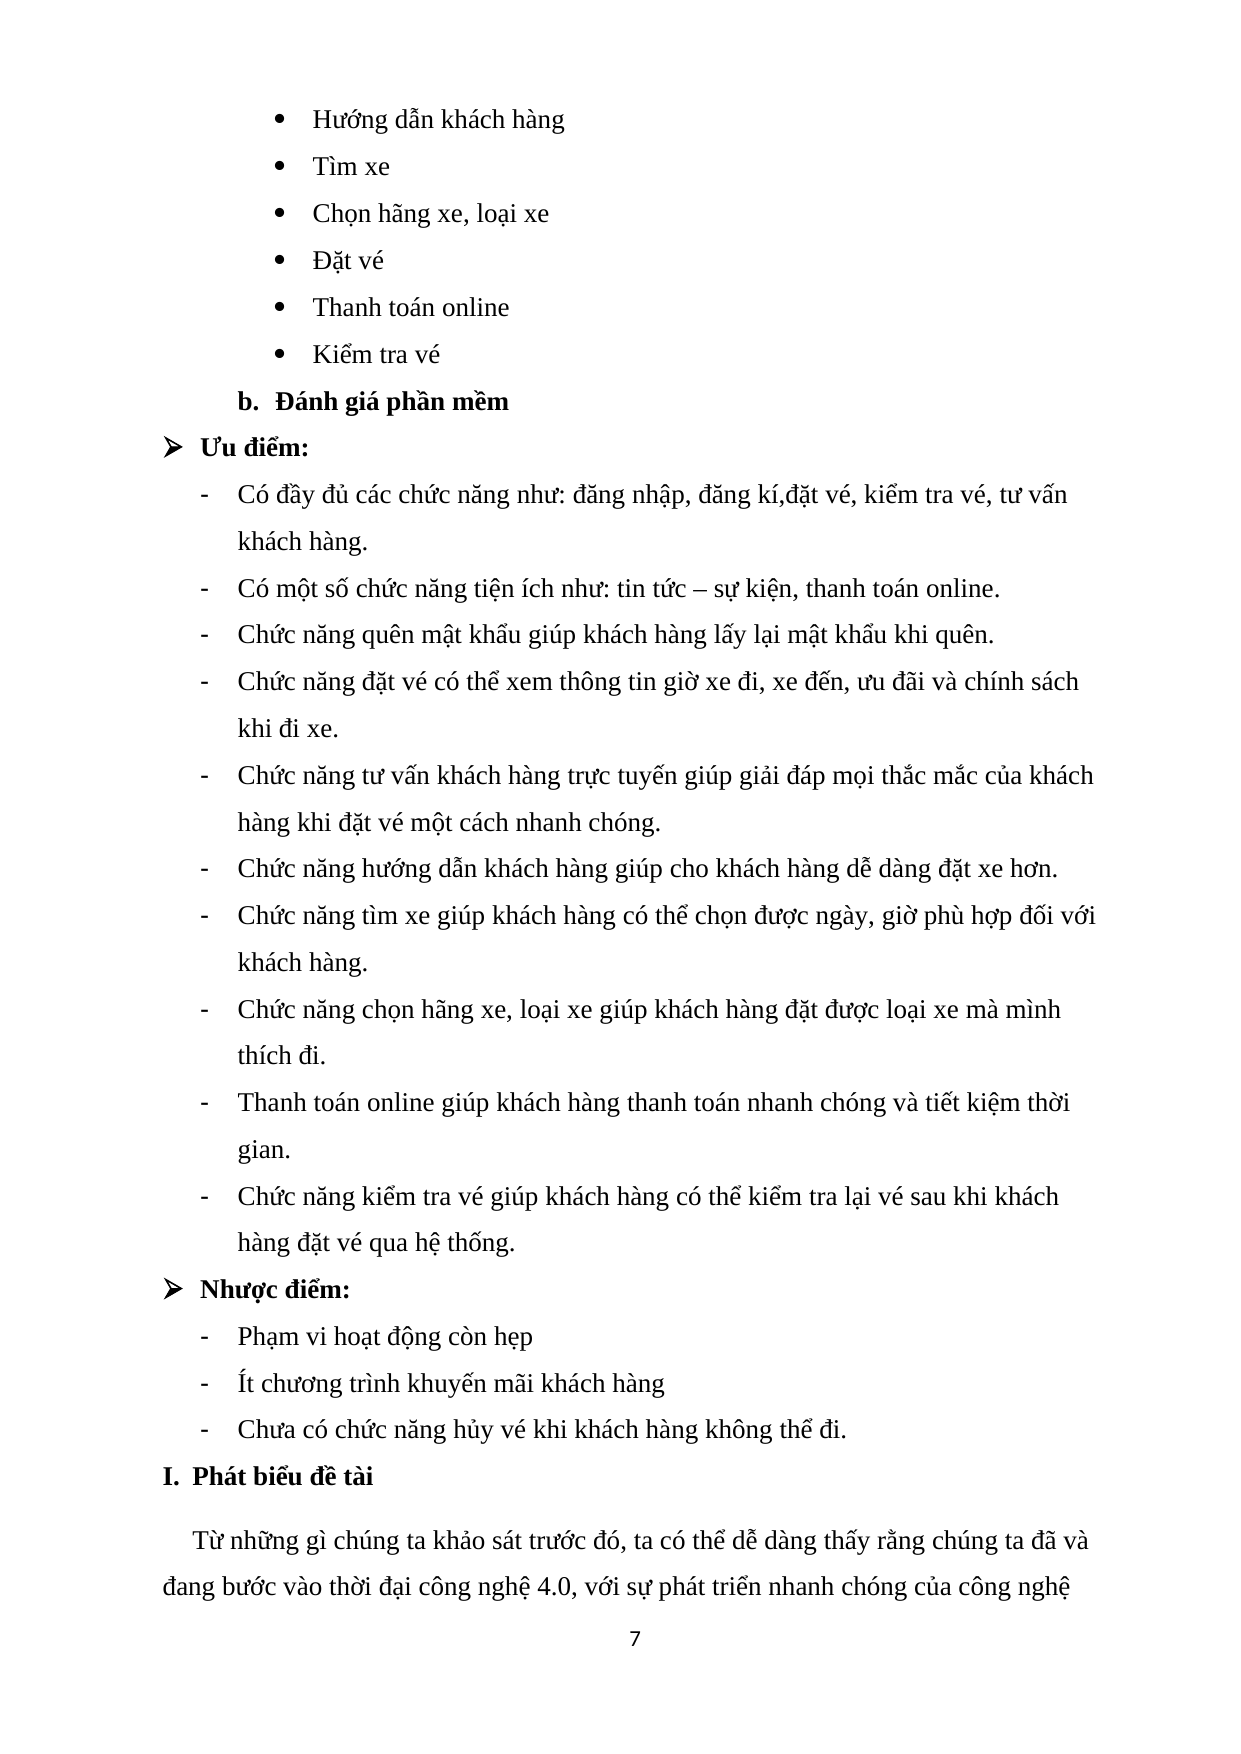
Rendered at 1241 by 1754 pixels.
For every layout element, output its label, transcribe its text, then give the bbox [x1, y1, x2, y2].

list Có một số chức năng tiện ích như: tin tức – sự kiện, thanh toán online. [200, 572, 1107, 603]
list Chức năng kiểm tra vé giúp khách hàng có thể kiểm tra lại vé sau khi khách hàng đặt vé qua hệ thống. [200, 1179, 1107, 1257]
list Chức năng hướng dẫn khách hàng giúp cho khách hàng dễ dàng đặt xe hơn. [200, 852, 1107, 883]
list Chức năng chọn hãng xe, loại xe giúp khách hàng đặt được loại xe mà mình thích đi. [200, 993, 1107, 1071]
list Đánh giá phần mềm [237, 385, 1107, 416]
list Ưu điểm: [162, 431, 1107, 463]
list Ít chương trình khuyến mãi khách hàng [200, 1367, 1107, 1398]
list Nhược điểm: [162, 1273, 1107, 1304]
list Phạm vi hoạt động còn hẹp [200, 1320, 1107, 1351]
list Kiểm tra vé [275, 338, 1107, 369]
list Chức năng tìm xe giúp khách hàng có thể chọn được ngày, giờ phù hợp đối với khách hàng. [200, 899, 1107, 977]
list Chức năng quên mật khẩu giúp khách hàng lấy lại mật khẩu khi quên. [200, 618, 1107, 650]
list Chức năng đặt vé có thể xem thông tin giờ xe đi, xe đến, ưu đãi và chính sách khi đi xe. [200, 665, 1107, 743]
list Thanh toán online giúp khách hàng thanh toán nhanh chóng và tiết kiệm thời gian. [200, 1086, 1107, 1164]
list Chức năng tư vấn khách hàng trực tuyến giúp giải đáp mọi thắc mắc của khách hàng khi đặt vé một cách nhanh chóng. [200, 759, 1107, 837]
list Tìm xe [275, 150, 1107, 182]
list Có đầy đủ các chức năng như: đăng nhập, đăng kí,đặt vé, kiểm tra vé, tư vấn khách hàng. [200, 478, 1107, 556]
list Chọn hãng xe, loại xe [275, 197, 1107, 228]
list Phát biểu đề tài [162, 1460, 1107, 1492]
list Thanh toán online [275, 291, 1107, 322]
list Chưa có chức năng hủy vé khi khách hàng không thể đi. [200, 1413, 1107, 1445]
list Đặt vé [275, 244, 1107, 275]
list Hướng dẫn khách hàng [275, 103, 1107, 135]
